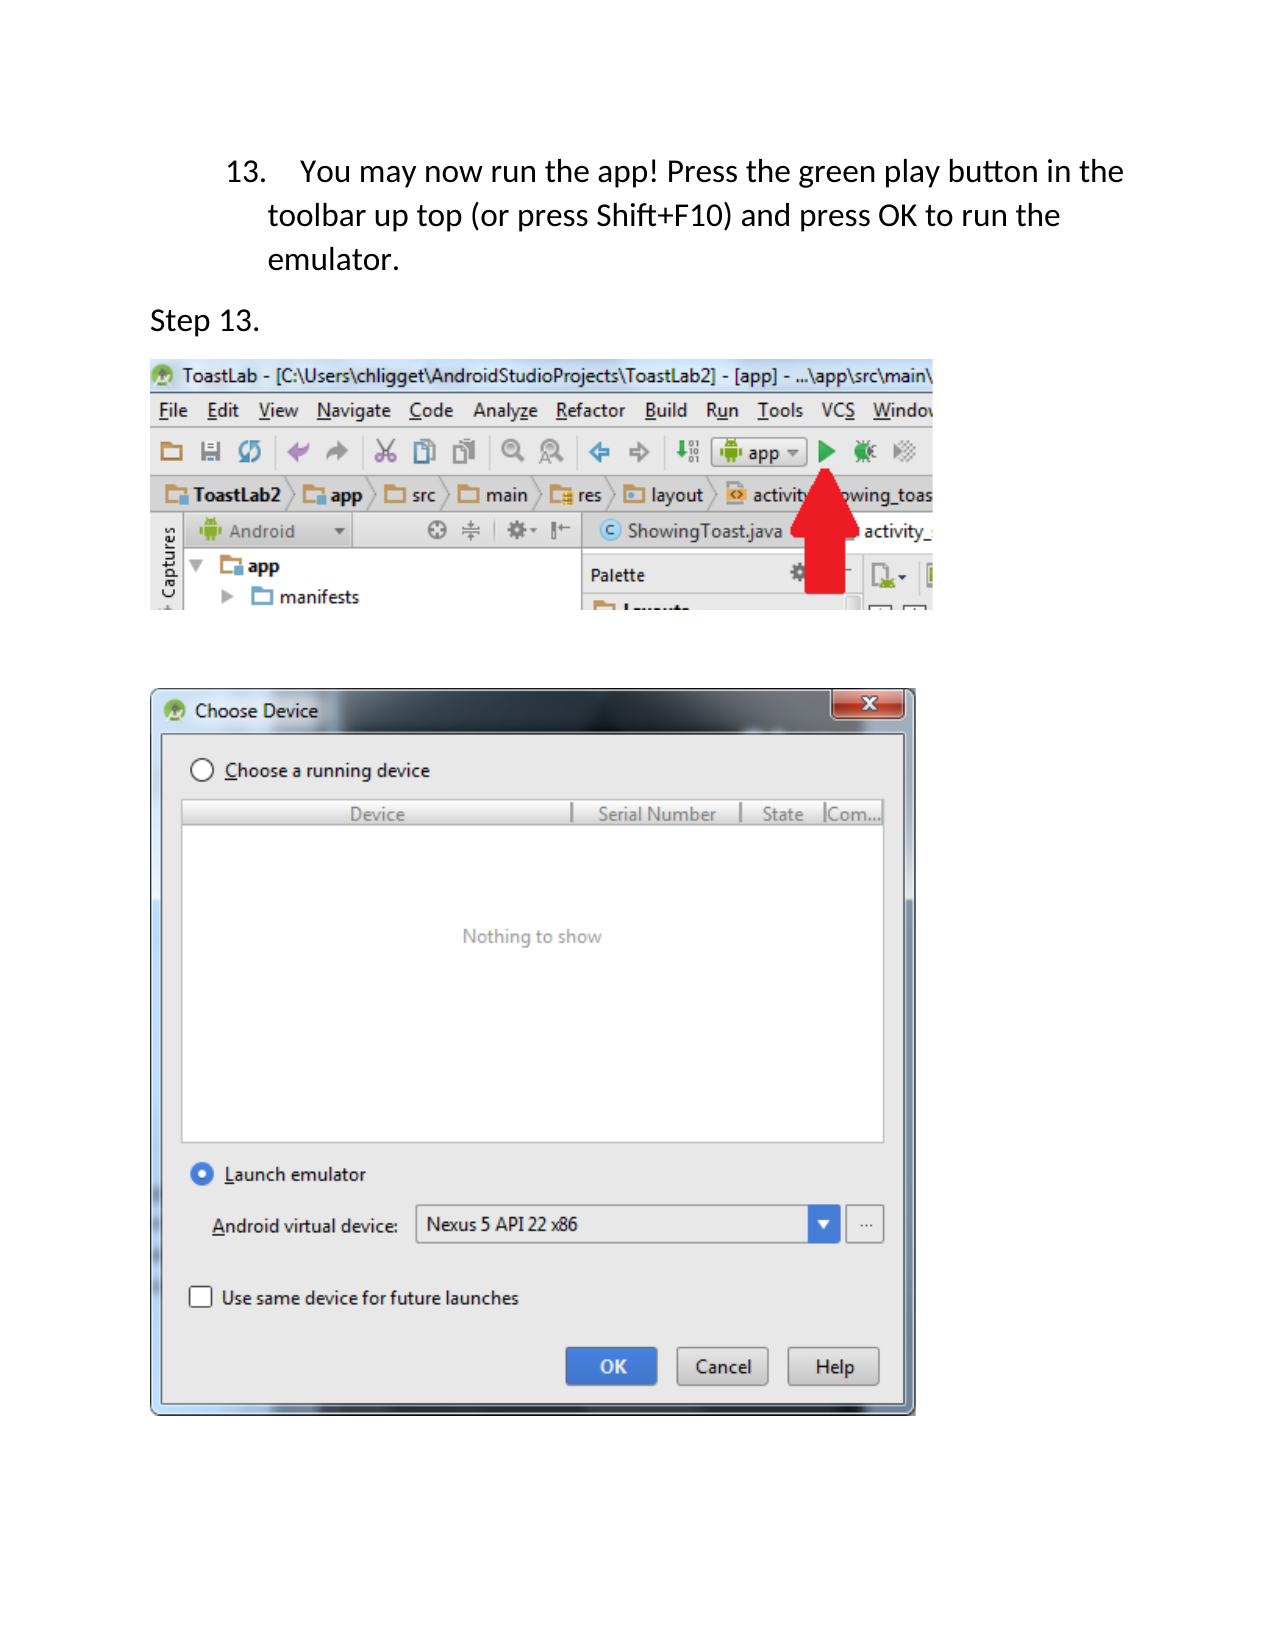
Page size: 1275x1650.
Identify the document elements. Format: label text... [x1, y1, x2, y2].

list You may now run the app! Press the green play button in the toolbar up top (or press Shift+F10) and press OK to run the emulator. [225, 150, 1125, 279]
text Step 13. [150, 298, 1125, 339]
picture [150, 688, 916, 1416]
picture [150, 359, 933, 610]
